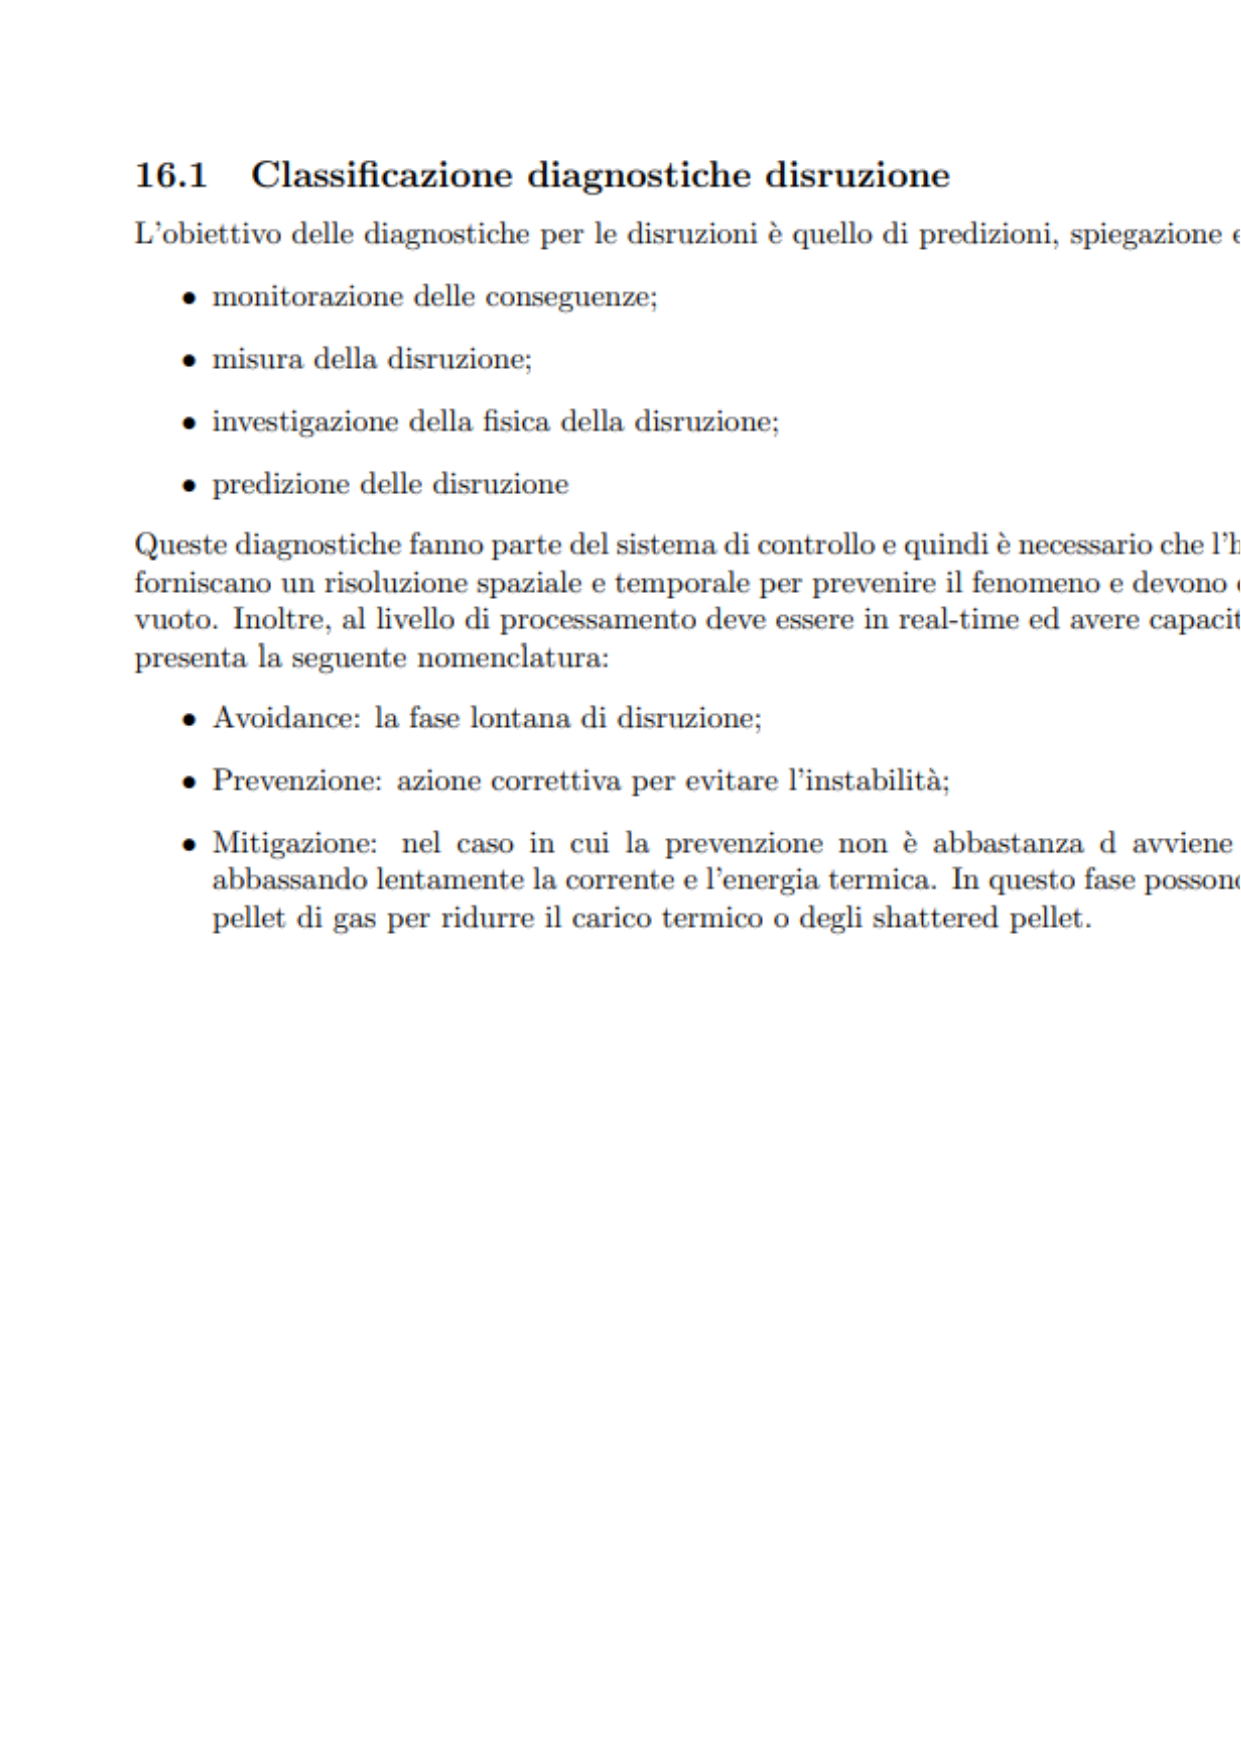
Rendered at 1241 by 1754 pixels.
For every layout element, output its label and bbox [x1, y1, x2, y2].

picture [118, 147, 1241, 950]
